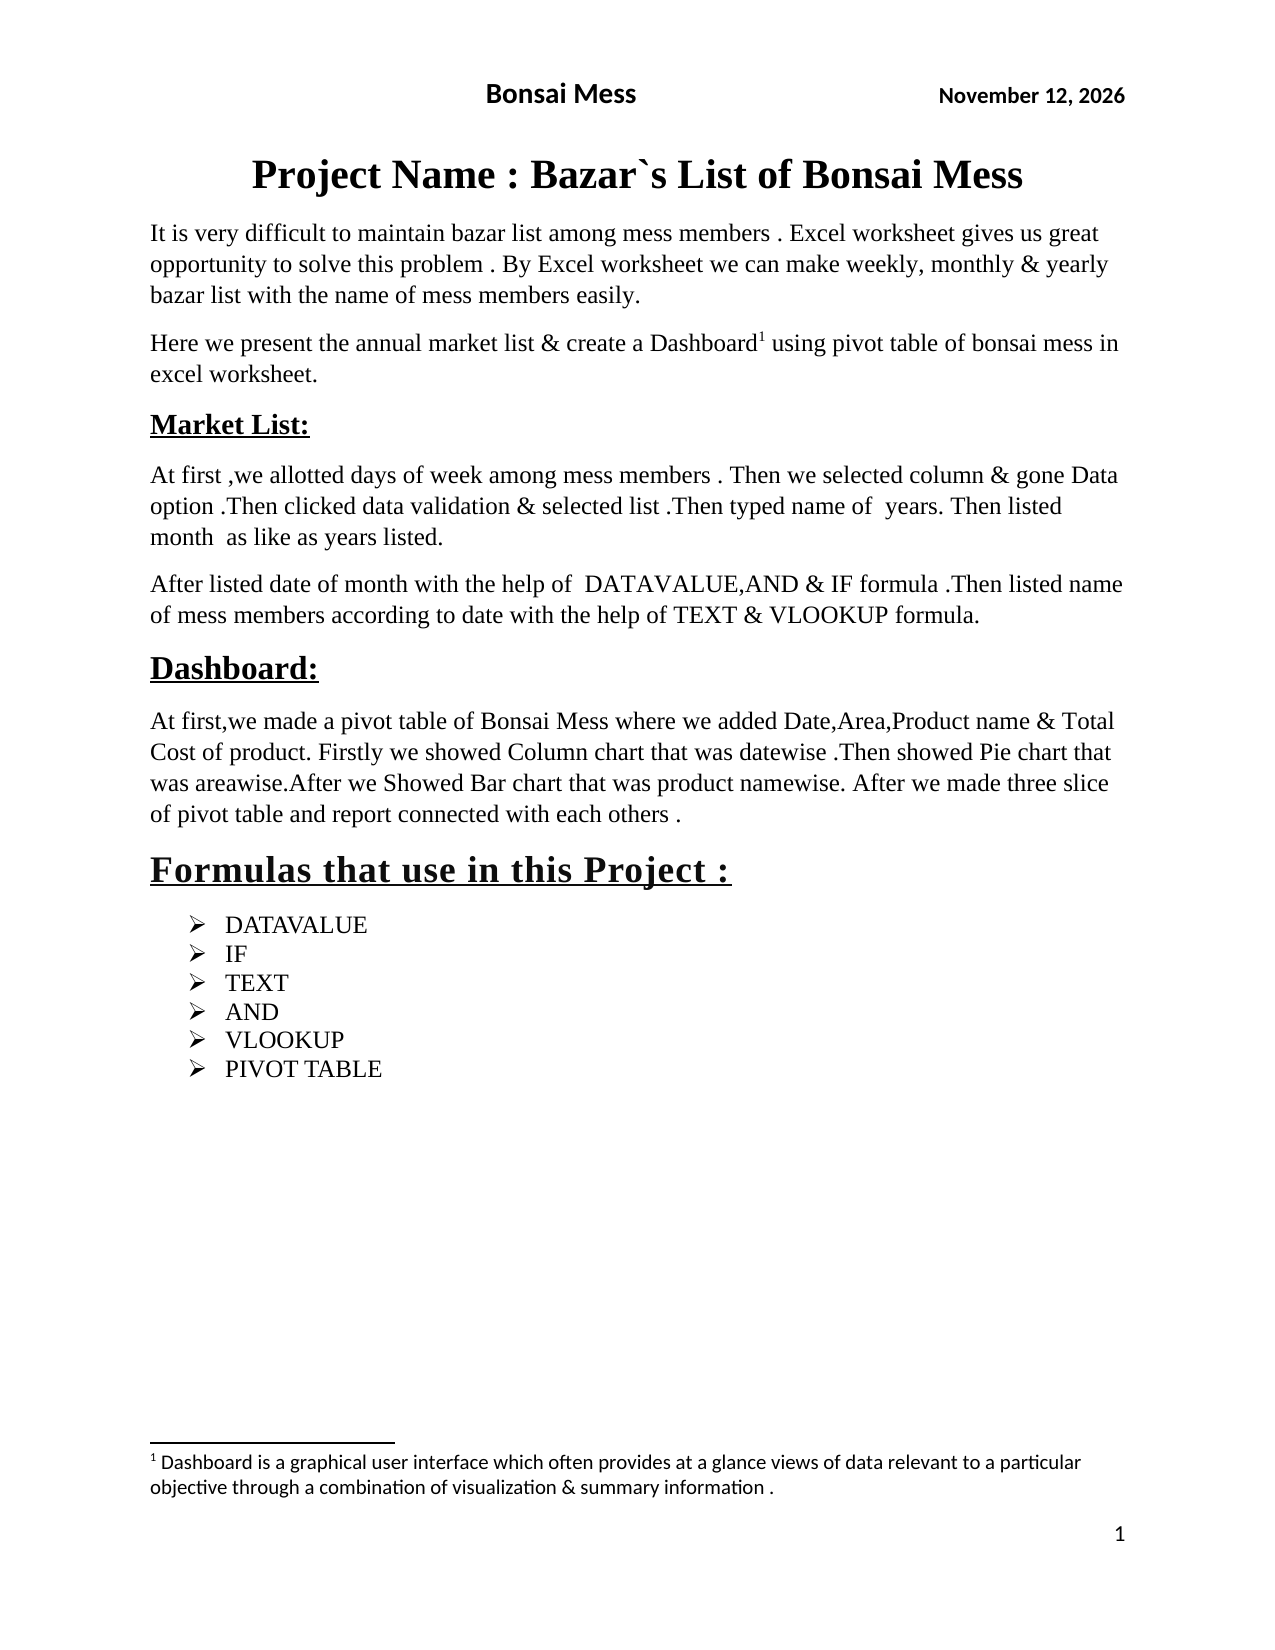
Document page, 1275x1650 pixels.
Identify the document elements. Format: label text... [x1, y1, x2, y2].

list IF [187, 939, 1125, 968]
text It is very difficult to maintain bazar list among mess members . Excel worksheet gives us great opportunity to solve this problem . By Excel worksheet we can make weekly, monthly & yearly bazar list with the name of mess members easily. [150, 218, 1125, 309]
text Market List: [150, 407, 1125, 440]
text At first ,we allotted days of week among mess members . Then we selected column & gone Data option .Then clicked data validation & selected list .Then typed name of years. Then listed month as like as years listed. [150, 460, 1125, 551]
text Project Name : Bazar`s List of Bonsai Mess [150, 150, 1125, 198]
text Here we present the annual market list & create a Dashboard using pivot table of bonsai mess in excel worksheet. [150, 328, 1125, 388]
list VLOOKUP [187, 1025, 1125, 1054]
text Formulas that use in this Project : [150, 847, 1125, 890]
text Dashboard: [150, 648, 1125, 687]
list PIVOT TABLE [187, 1054, 1125, 1083]
text At first,we made a pivot table of Bonsai Mess where we added Date,Area,Product name & Total Cost of product. Firstly we showed Column chart that was datewise .Then showed Pie chart that was areawise.After we Showed Bar chart that was product namewise. After we made three slice of pivot table and report connected with each others . [150, 706, 1125, 828]
list DATAVALUE [187, 910, 1125, 939]
text After listed date of month with the help of DATAVALUE,AND & IF formula .Then listed name of mess members according to date with the help of TEXT & VLOOKUP formula. [150, 569, 1125, 629]
list AND [187, 997, 1125, 1025]
list TEXT [187, 968, 1125, 997]
